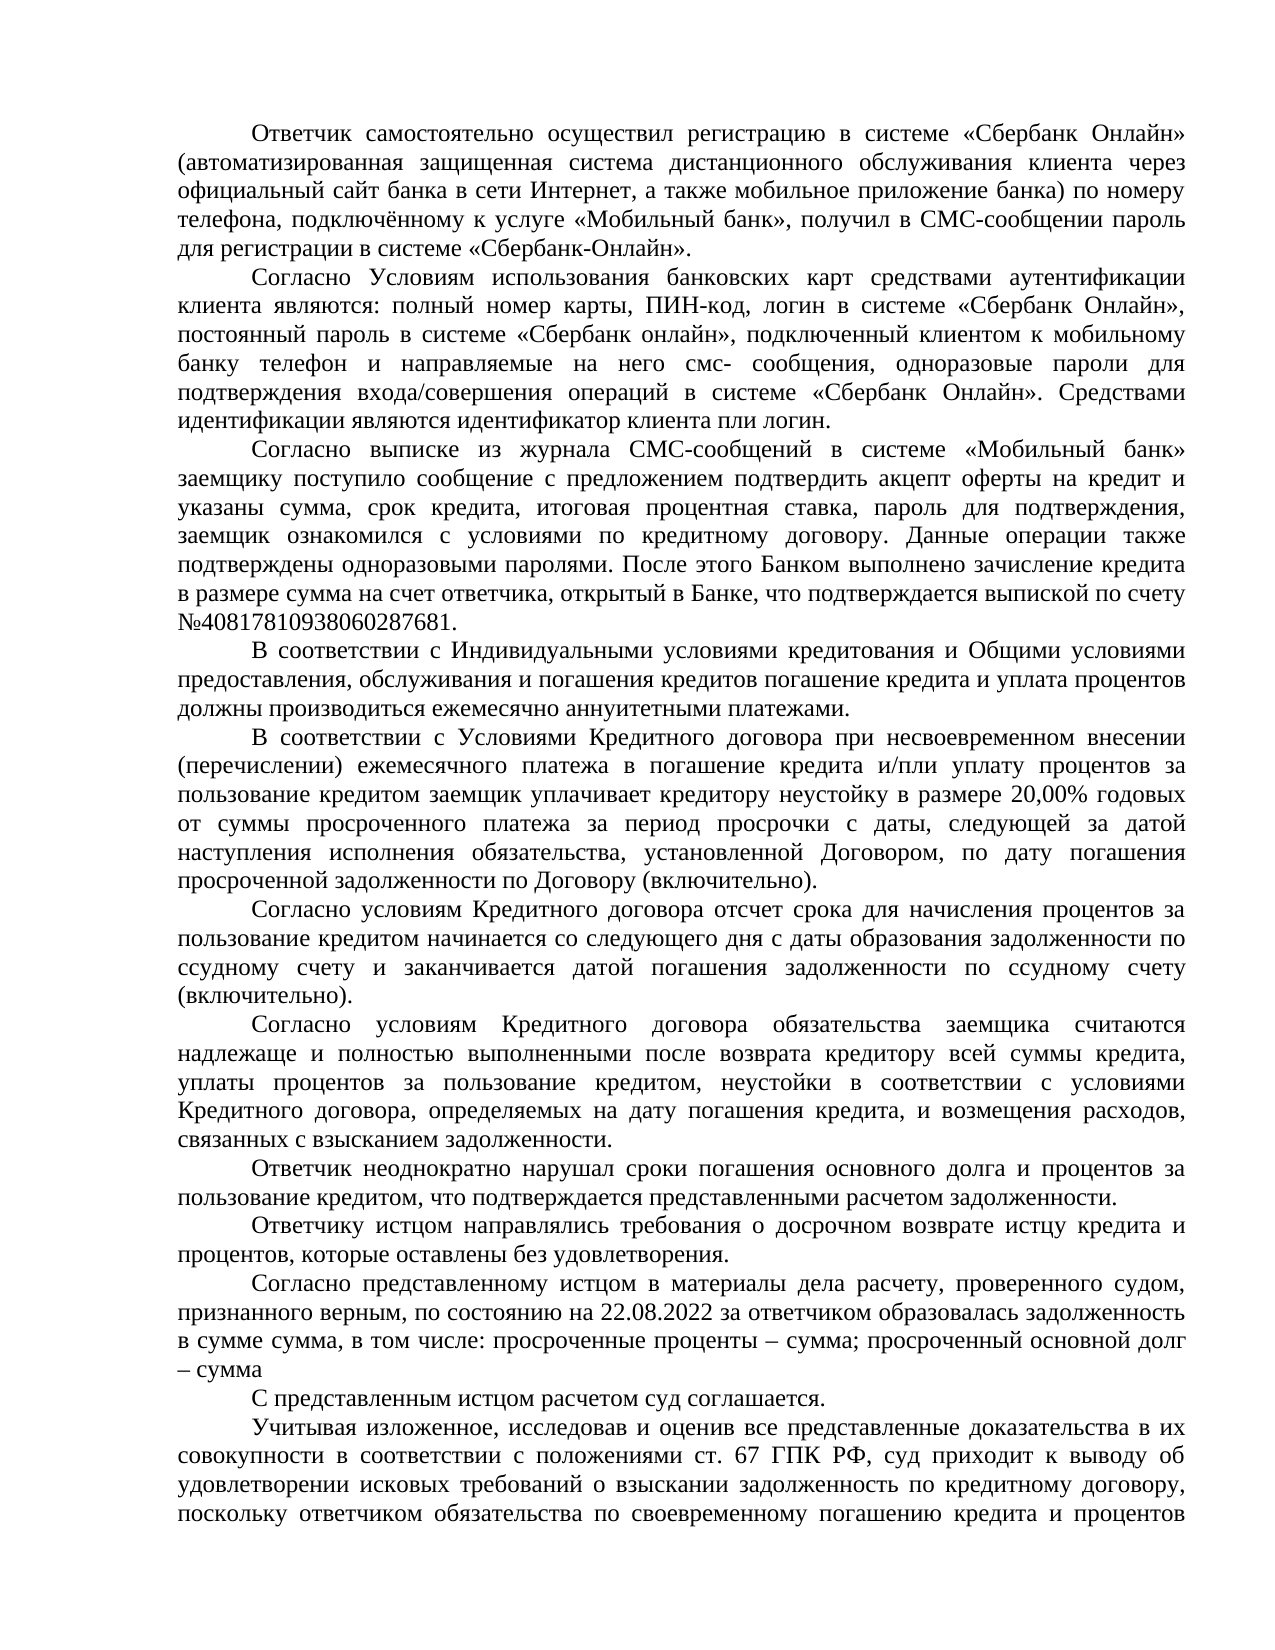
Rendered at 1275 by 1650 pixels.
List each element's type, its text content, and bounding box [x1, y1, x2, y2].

text Ответчик самостоятельно осуществил регистрацию в системе «Сбербанк Онлайн» (автоматизированная защищенная система дистанционного обслуживания клиента через официальный сайт банка в сети Интернет, а также мобильное приложение банка) по номеру телефона, подключённому к услуге «Мобильный банк», получил в СМС-сообщении пароль для регистрации в системе «Сбербанк-Онлайн». [177, 118, 1186, 262]
text Согласно Условиям использования банковских карт средствами аутентификации клиента являются: полный номер карты, ПИН-код, логин в системе «Сбербанк Онлайн», постоянный пароль в системе «Сбербанк онлайн», подключенный клиентом к мобильному банку телефон и направляемые на него смс- сообщения, одноразовые пароли для подтверждения входа/совершения операций в системе «Сбербанк Онлайн». Средствами идентификации являются идентификатор клиента пли логин. [177, 262, 1186, 434]
text Согласно выписке из журнала СМС-сообщений в системе «Мобильный банк» заемщику поступило сообщение с предложением подтвердить акцепт оферты на кредит и указаны сумма, срок кредита, итоговая процентная ставка, пароль для подтверждения, заемщик ознакомился с условиями по кредитному договору. Данные операции также подтверждены одноразовыми паролями. После этого Банком выполнено зачисление кредита в размере сумма на счет ответчика, открытый в Банке, что подтверждается выпиской по счету №40817810938060287681. [177, 434, 1186, 636]
text Согласно условиям Кредитного договора обязательства заемщика считаются надлежаще и полностью выполненными после возврата кредитору всей суммы кредита, уплаты процентов за пользование кредитом, неустойки в соответствии с условиями Кредитного договора, определяемых на дату погашения кредита, и возмещения расходов, связанных с взысканием задолженности. [177, 1009, 1186, 1153]
text В соответствии с Индивидуальными условиями кредитования и Общими условиями предоставления, обслуживания и погашения кредитов погашение кредита и уплата процентов должны производиться ежемесячно аннуитетными платежами. [177, 636, 1186, 722]
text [177, 1412, 1186, 1527]
text С представленным истцом расчетом суд соглашается. [177, 1383, 1186, 1412]
text Ответчик неоднократно нарушал сроки погашения основного долга и процентов за пользование кредитом, что подтверждается представленными расчетом задолженности. [177, 1153, 1186, 1211]
text Ответчику истцом направлялись требования о досрочном возврате истцу кредита и процентов, которые оставлены без удовлетворения. [177, 1211, 1186, 1268]
text Согласно условиям Кредитного договора отсчет срока для начисления процентов за пользование кредитом начинается со следующего дня с даты образования задолженности по ссудному счету и заканчивается датой погашения задолженности по ссудному счету (включительно). [177, 894, 1186, 1009]
text В соответствии с Условиями Кредитного договора при несвоевременном внесении (перечислении) ежемесячного платежа в погашение кредита и/пли уплату процентов за пользование кредитом заемщик уплачивает кредитору неустойку в размере 20,00% годовых от суммы просроченного платежа за период просрочки с даты, следующей за датой наступления исполнения обязательства, установленной Договором, по дату погашения просроченной задолженности по Договору (включительно). [177, 722, 1186, 894]
text Согласно представленному истцом в материалы дела расчету, проверенного судом, признанного верным, по состоянию на 22.08.2022 за ответчиком образовалась задолженность в сумме сумма, в том числе: просроченные проценты – сумма; просроченный основной долг – сумма [177, 1268, 1186, 1383]
